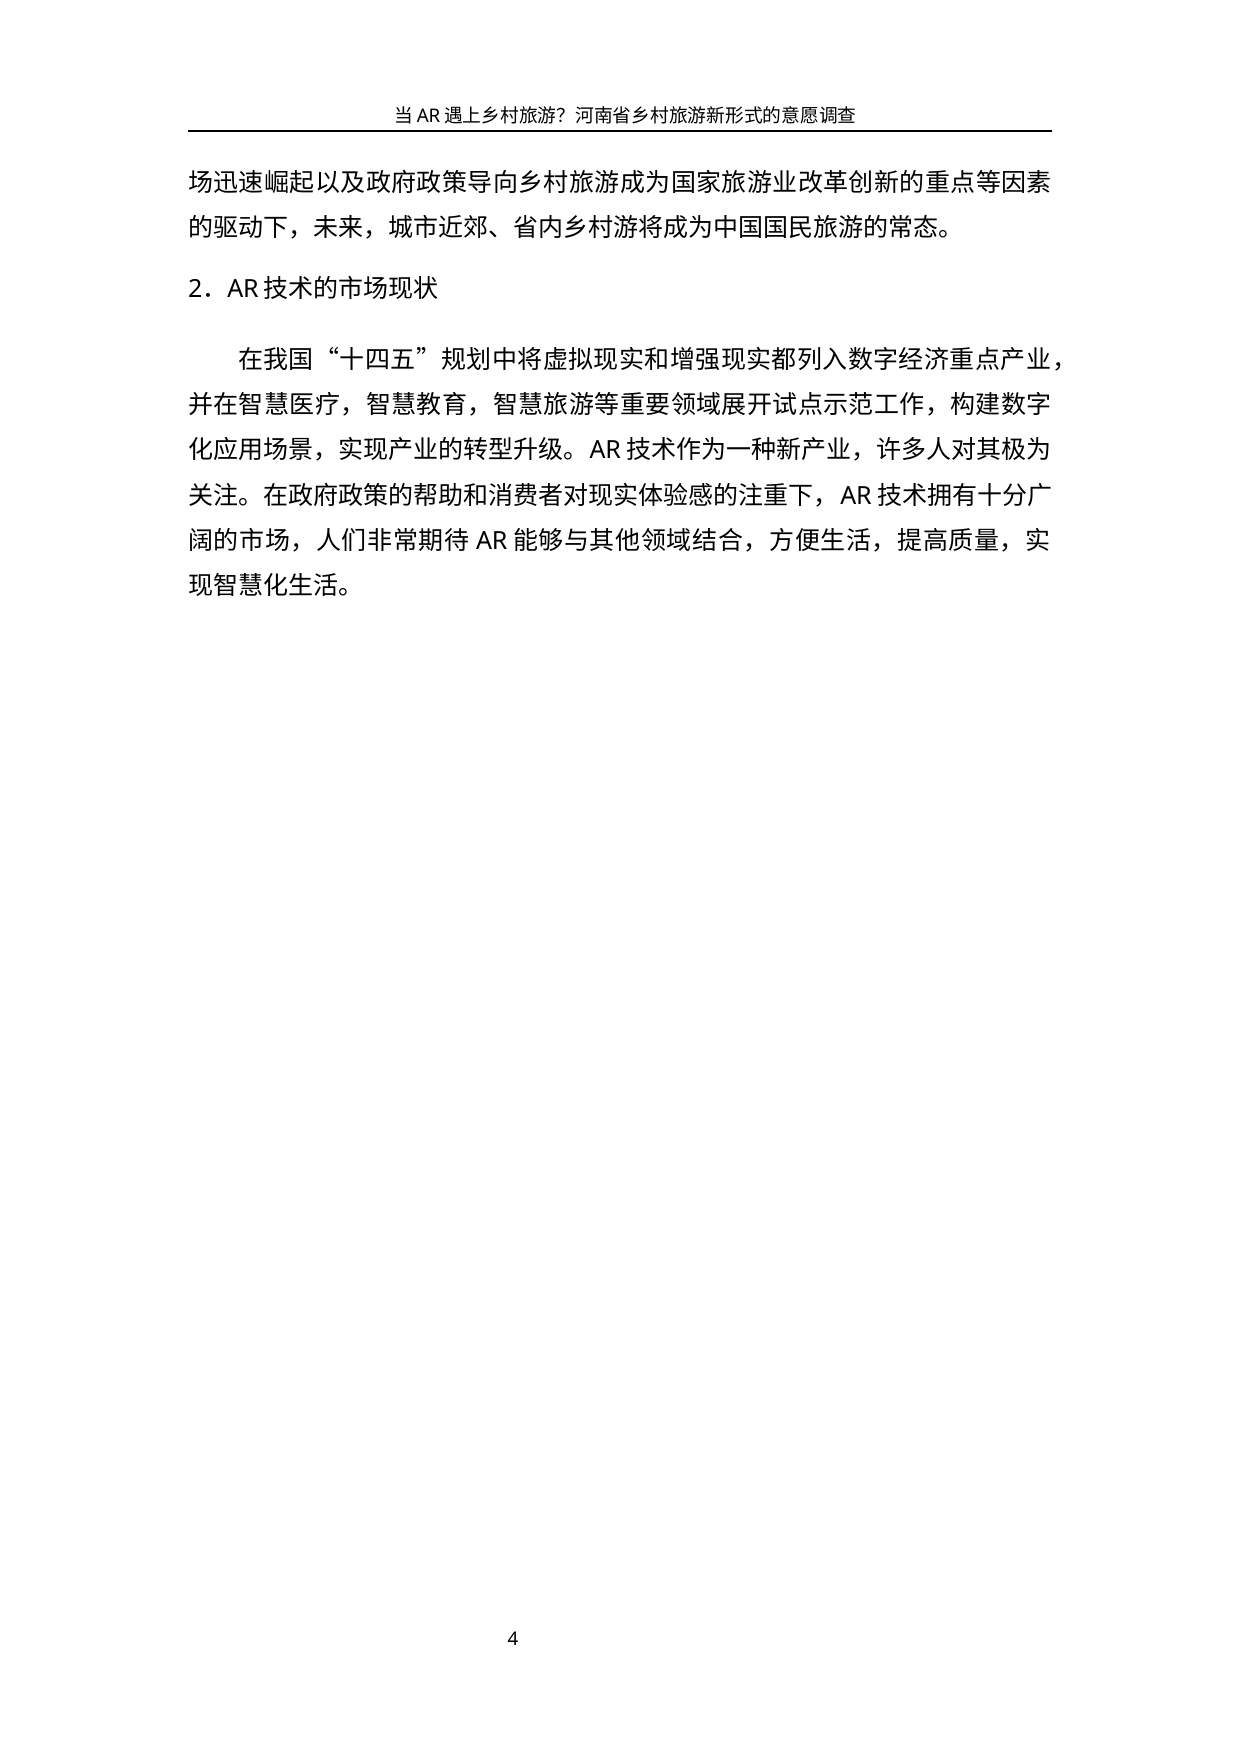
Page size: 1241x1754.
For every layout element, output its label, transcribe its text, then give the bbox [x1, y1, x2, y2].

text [188, 162, 1052, 243]
text 在我国“十四五”规划中将虚拟现实和增强现实都列入数字经济重点产业，并在智慧医疗，智慧教育，智慧旅游等重要领域展开试点示范工作，构建数字化应用场景，实现产业的转型升级。AR技术作为一种新产业，许多人对其极为关注。在政府政策的帮助和消费者对现实体验感的注重下，AR技术拥有十分广阔的市场，人们非常期待AR能够与其他领域结合，方便生活，提高质量，实现智慧化生活。 [188, 339, 1052, 602]
subtitle AR技术的市场现状 [188, 269, 1052, 305]
